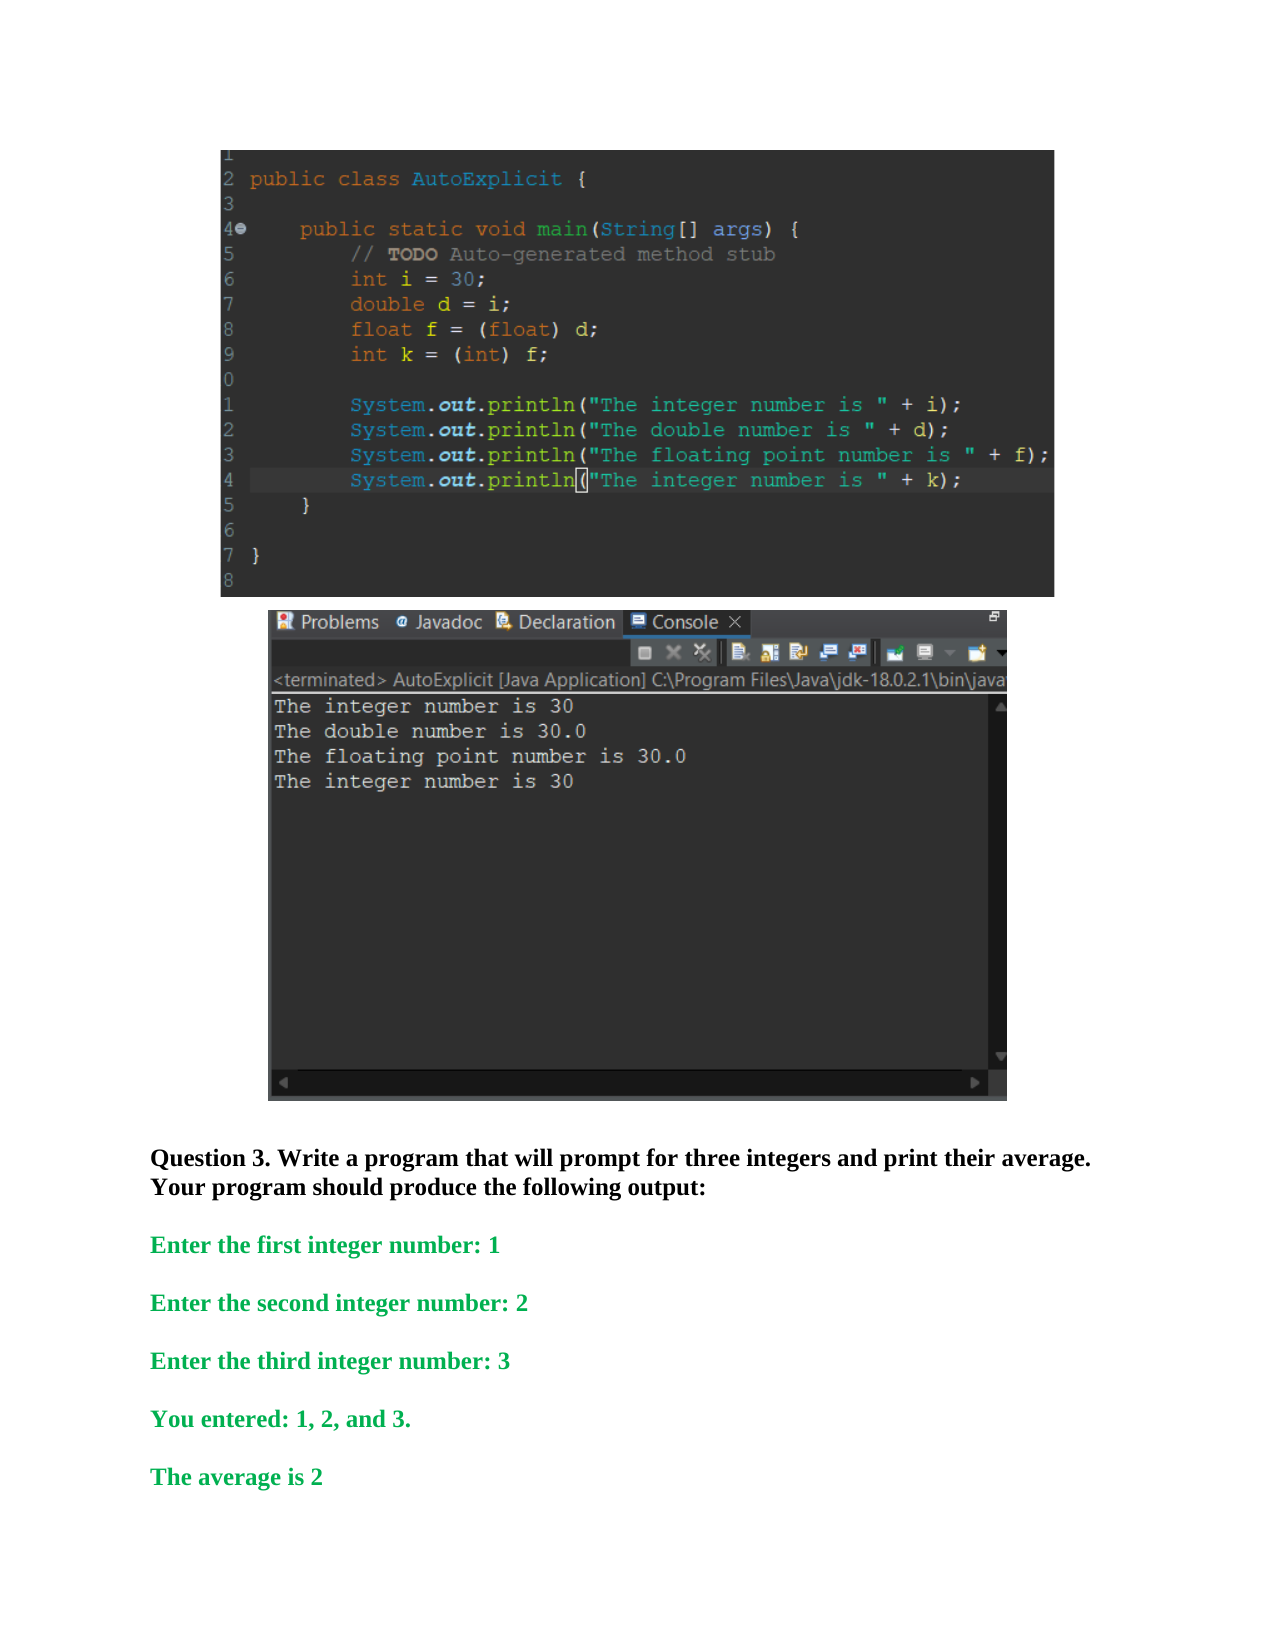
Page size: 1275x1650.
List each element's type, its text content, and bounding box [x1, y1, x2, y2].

picture [268, 610, 1007, 1101]
text Question 3. Write a program that will prompt for three integers and print their average. Your program should produce the following output: [150, 1143, 1125, 1201]
picture [220, 150, 1055, 597]
text You entered: 1, 2, and 3. [150, 1404, 1125, 1432]
text Enter the second integer number: 2 [150, 1288, 1125, 1317]
text The average is 2 [150, 1462, 1125, 1490]
text Enter the third integer number: 3 [150, 1346, 1125, 1374]
text Enter the first integer number: 1 [150, 1230, 1125, 1259]
